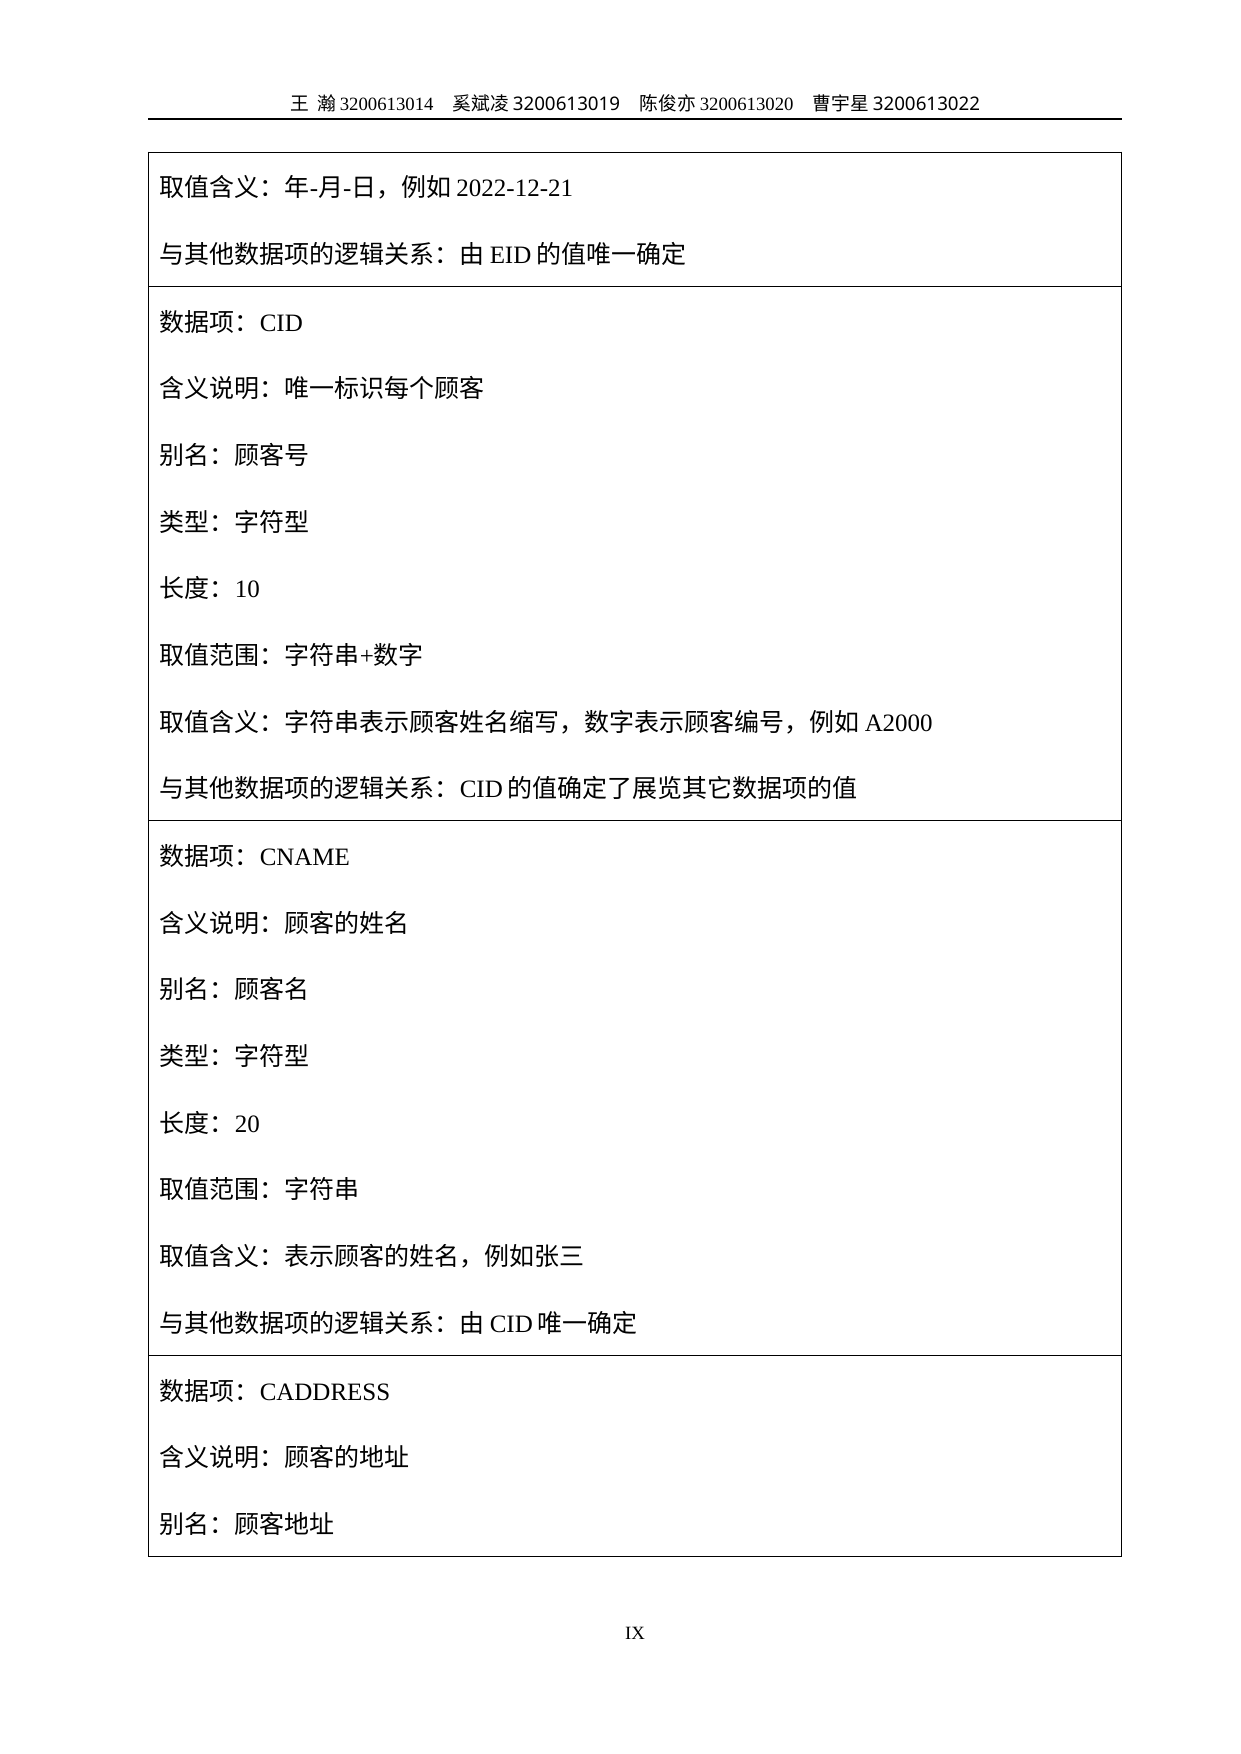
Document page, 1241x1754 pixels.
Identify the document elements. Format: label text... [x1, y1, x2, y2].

table_cell 数据项：CNAME 含义说明：顾客的姓名 别名：顾客名 类型：字符型 长度：20 取值范围：字符串 取值含义：表示顾客的姓名，例如张三 与其他数据项的逻辑关系：由CID唯一确定 [149, 821, 1121, 1355]
table_cell 数据项：CID 含义说明：唯一标识每个顾客 别名：顾客号 类型：字符型 长度：10 取值范围：字符串+数字 取值含义：字符串表示顾客姓名缩写，数字表示顾客编号，例如A2000 与其他数据项的逻辑关系：CID的值确定了展览其它数据项的值 [149, 287, 1121, 820]
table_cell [149, 153, 1121, 286]
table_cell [149, 1356, 1121, 1556]
